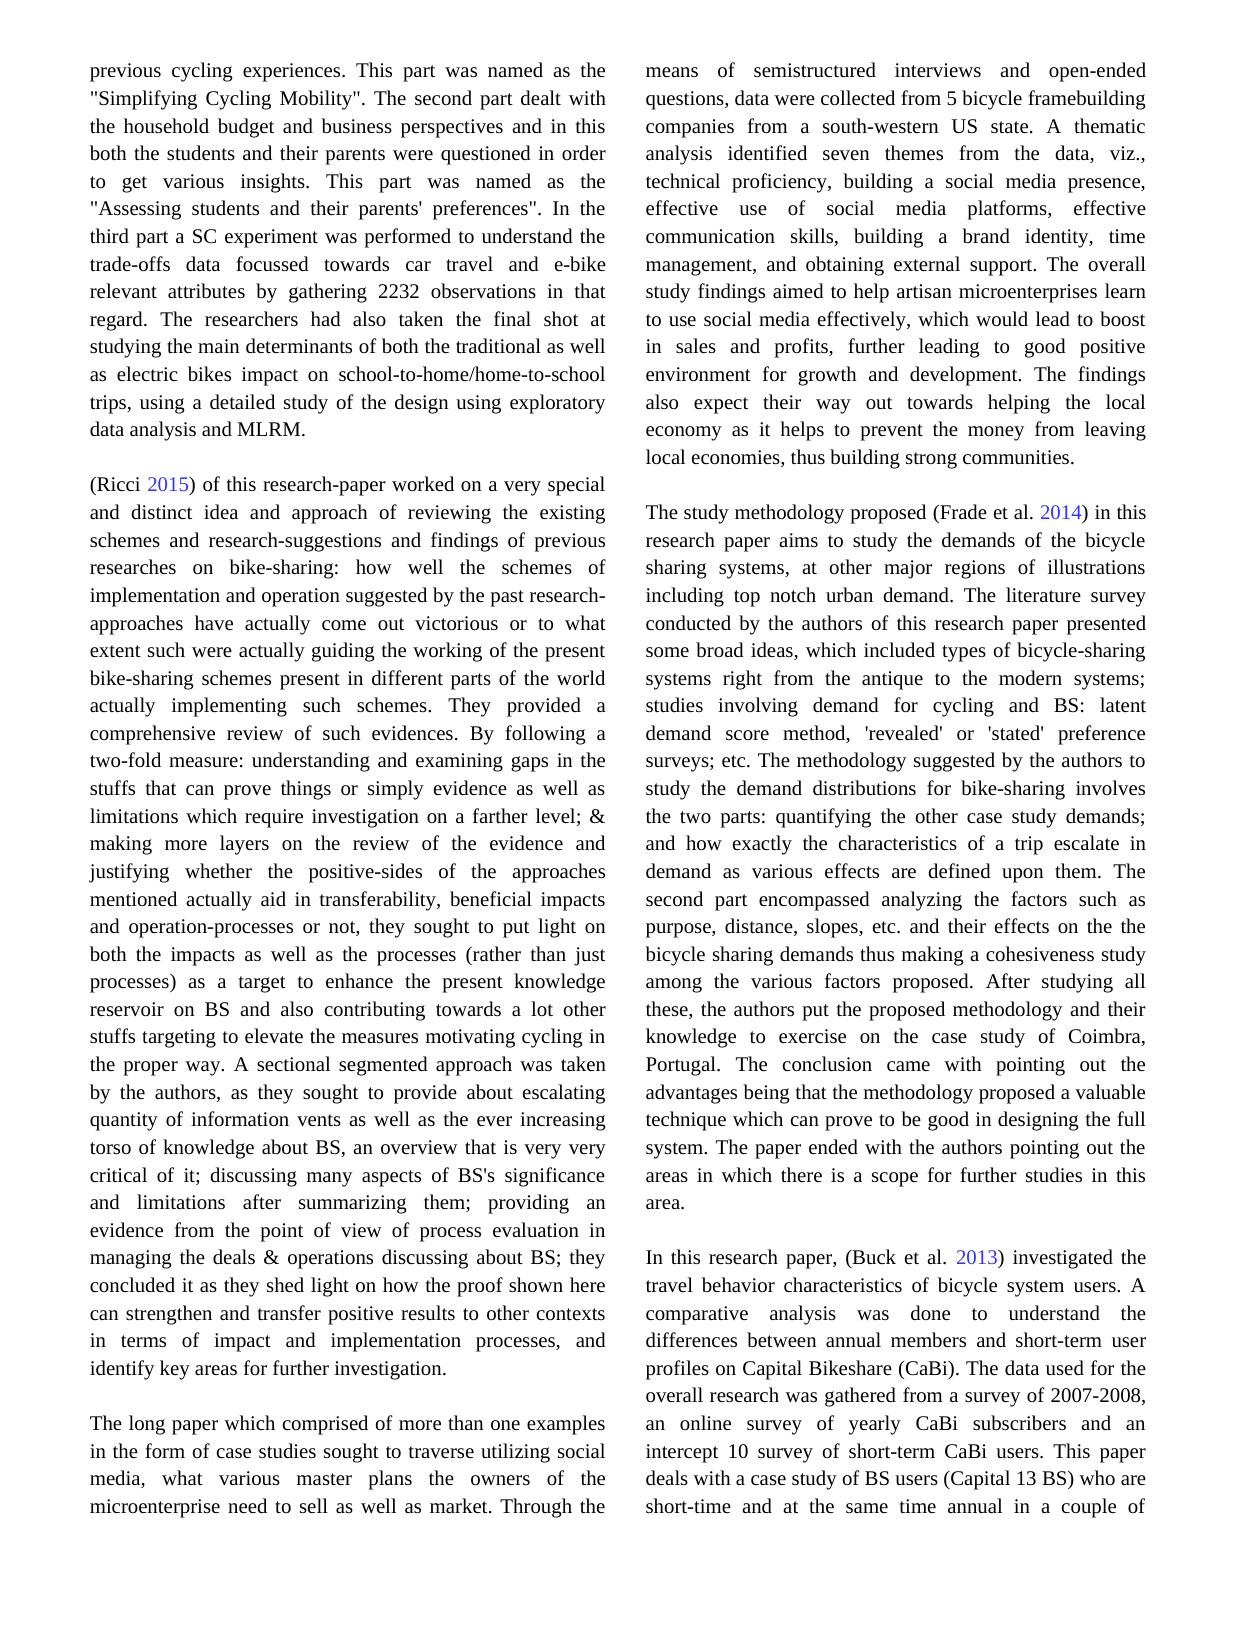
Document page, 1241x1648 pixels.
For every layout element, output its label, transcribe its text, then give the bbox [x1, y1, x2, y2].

text The study methodology proposed (Frade et al. 2014) in this research paper aims to study the demands of the bicycle sharing systems, at other major regions of illustrations including top notch urban demand. The literature survey conducted by the authors of this research paper presented some broad ideas, which included types of bicycle-sharing systems right from the antique to the modern systems; studies involving demand for cycling and BS: latent demand score method, 'revealed' or 'stated' preference surveys; etc. The methodology suggested by the authors to study the demand distributions for bike-sharing involves the two parts: quantifying the other case study demands; and how exactly the characteristics of a trip escalate in demand as various effects are defined upon them. The second part encompassed analyzing the factors such as purpose, distance, slopes, etc. and their effects on the the bicycle sharing demands thus making a cohesiveness study among the various factors proposed. After studying all these, the authors put the proposed methodology and their knowledge to exercise on the case study of Coimbra, Portugal. The conclusion came with pointing out the advantages being that the methodology proposed a valuable technique which can prove to be good in designing the full system. The paper ended with the authors pointing out the areas in which there is a scope for further studies in this area. [645, 500, 1146, 1214]
text The long paper which comprised of more than one examples in the form of case studies sought to traverse utilizing social media, what various master plans the owners of the microenterprise need to sell as well as market. Through the means of semistructured interviews and open-ended questions, data were collected from 5 bicycle framebuilding companies from a south-western US state. A thematic analysis identified seven themes from the data, viz., technical proficiency, building a social media presence, effective use of social media platforms, effective communication skills, building a brand identity, time management, and obtaining external support. The overall study findings aimed to help artisan microenterprises learn to use social media effectively, which would lead to boost in sales and profits, further leading to good positive environment for growth and development. The findings also expect their way out towards helping the local economy as it helps to prevent the money from leaving local economies, thus building strong communities. [645, 58, 1146, 469]
text (Ricci 2015) of this research-paper worked on a very special and distinct idea and approach of reviewing the existing schemes and research-suggestions and findings of previous researches on bike-sharing: how well the schemes of implementation and operation suggested by the past research-approaches have actually come out victorious or to what extent such were actually guiding the working of the present bike-sharing schemes present in different parts of the world actually implementing such schemes. They provided a comprehensive review of such evidences. By following a two-fold measure: understanding and examining gaps in the stuffs that can prove things or simply evidence as well as limitations which require investigation on a farther level; & making more layers on the review of the evidence and justifying whether the positive-sides of the approaches mentioned actually aid in transferability, beneficial impacts and operation-processes or not, they sought to put light on both the impacts as well as the processes (rather than just processes) as a target to enhance the present knowledge reservoir on BS and also contributing towards a lot other stuffs targeting to elevate the measures motivating cycling in the proper way. A sectional segmented approach was taken by the authors, as they sought to provide about escalating quantity of information vents as well as the ever increasing torso of knowledge about BS, an overview that is very very critical of it; discussing many aspects of BS's significance and limitations after summarizing them; providing an evidence from the point of view of process evaluation in managing the deals & operations discussing about BS; they concluded it as they shed light on how the proof shown here can strengthen and transfer positive results to other contexts in terms of impact and implementation processes, and identify key areas for further investigation. [89, 472, 606, 1380]
